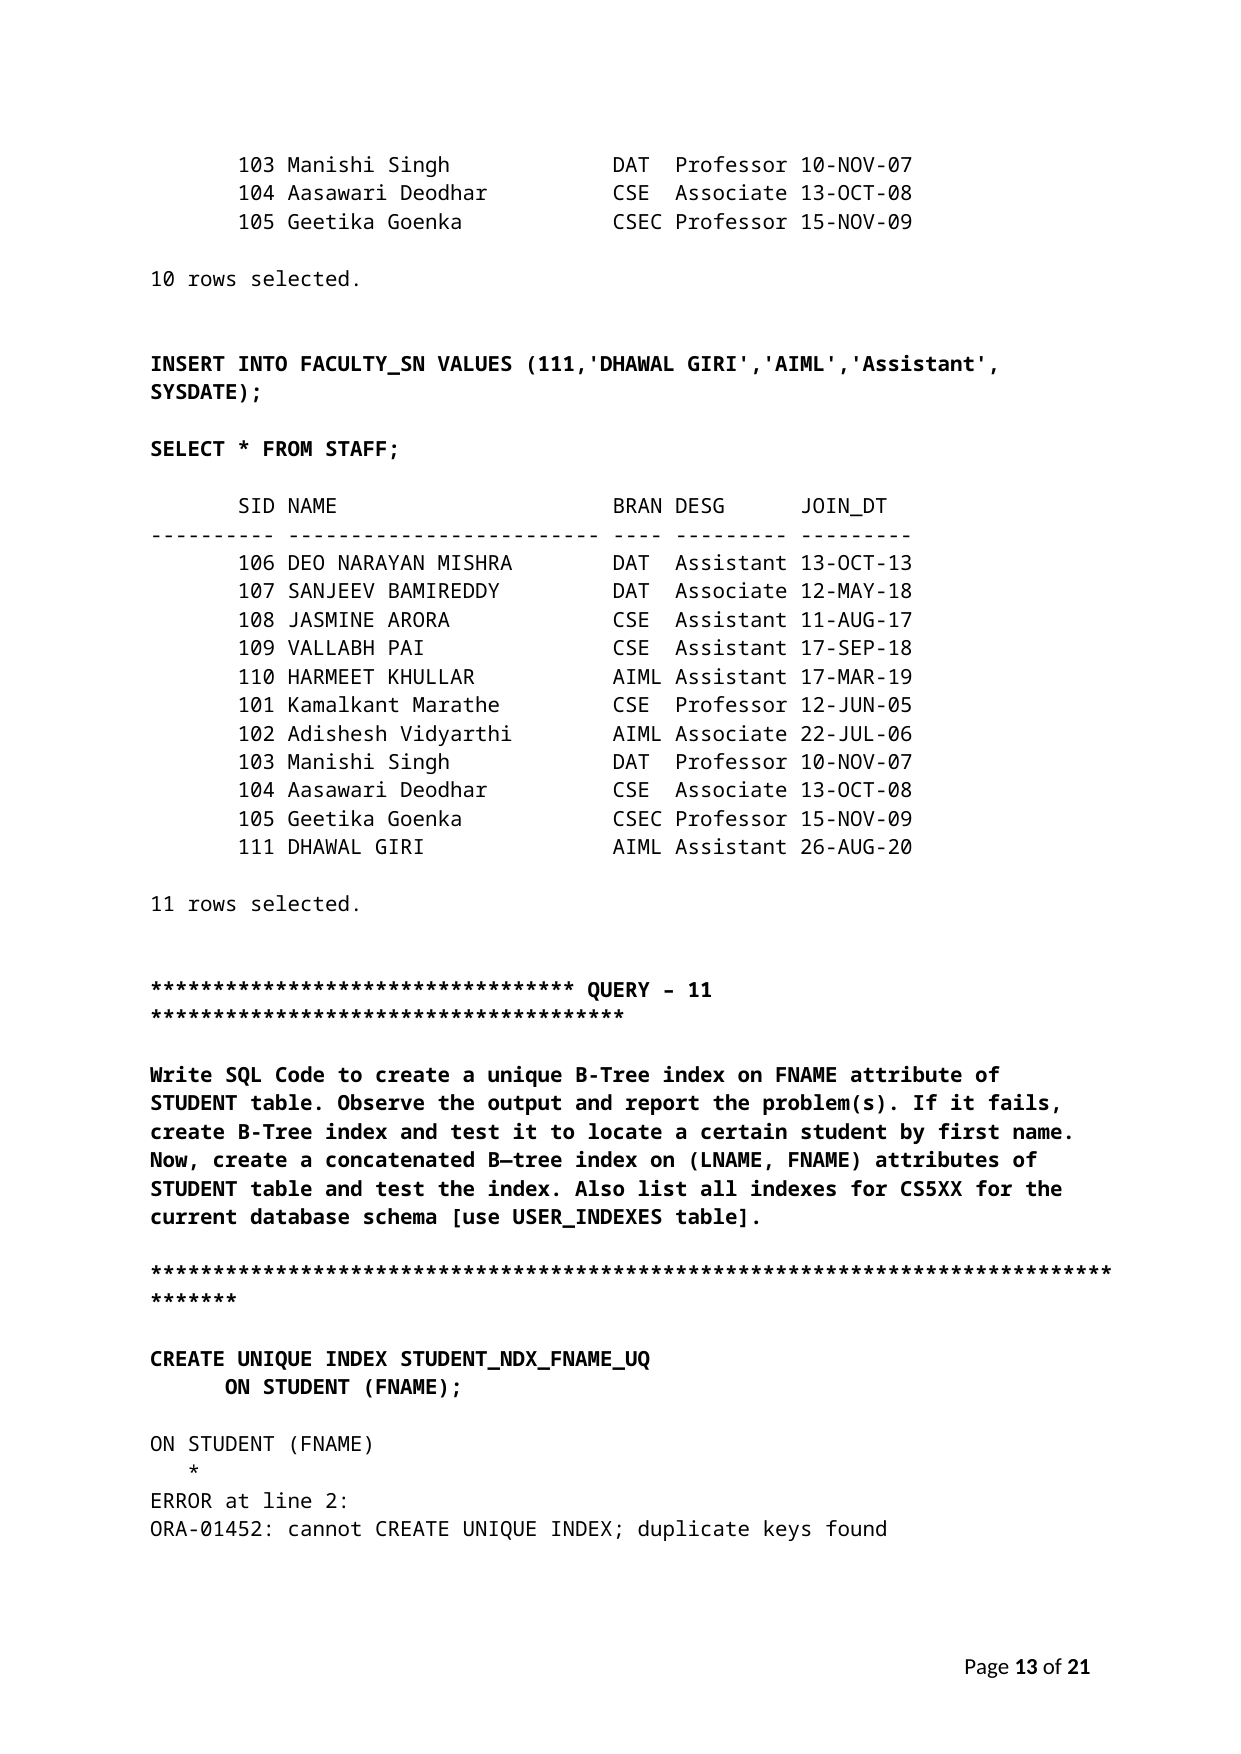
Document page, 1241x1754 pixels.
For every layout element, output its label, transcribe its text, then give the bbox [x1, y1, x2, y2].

text Now, create a concatenated B—tree index on (LNAME, FNAME) attributes of [150, 1145, 1122, 1174]
text 111 DHAWAL GIRI AIML Assistant 26-AUG-20 [150, 832, 1122, 861]
text STUDENT table. Observe the output and report the problem(s). If it fails, create B-Tree index and test it to locate a certain student by first name. [150, 1088, 1122, 1145]
text SELECT * FROM STAFF; [150, 434, 1122, 463]
text CREATE UNIQUE INDEX STUDENT_NDX_FNAME_UQ [150, 1344, 1122, 1372]
text 104 Aasawari Deodhar CSE Associate 13-OCT-08 [150, 776, 1122, 804]
text ON STUDENT (FNAME) [150, 1429, 1122, 1458]
text 110 HARMEET KHULLAR AIML Assistant 17-MAR-19 [150, 662, 1122, 690]
text ERROR at line 2: [150, 1486, 1122, 1514]
text 103 Manishi Singh DAT Professor 10-NOV-07 [150, 747, 1122, 776]
text 106 DEO NARAYAN MISHRA DAT Assistant 13-OCT-13 [150, 548, 1122, 577]
text Write SQL Code to create a unique B-Tree index on FNAME attribute of [150, 1060, 1122, 1088]
text INSERT INTO FACULTY_SN VALUES (111,'DHAWAL GIRI','AIML','Assistant', SYSDATE); [150, 349, 1122, 406]
text ORA-01452: cannot CREATE UNIQUE INDEX; duplicate keys found [150, 1514, 1122, 1543]
text SID NAME BRAN DESG JOIN_DT [150, 491, 1122, 520]
text * [150, 1458, 1122, 1486]
text 104 Aasawari Deodhar CSE Associate 13-OCT-08 [150, 178, 1122, 207]
text ************************************************************************************ [150, 1259, 1122, 1316]
text 108 JASMINE ARORA CSE Assistant 11-AUG-17 [150, 605, 1122, 633]
text ********************************** QUERY – 11 ************************************** [150, 975, 1122, 1032]
text 103 Manishi Singh DAT Professor 10-NOV-07 [150, 150, 1122, 178]
text ON STUDENT (FNAME); [150, 1372, 1122, 1401]
text 105 Geetika Goenka CSEC Professor 15-NOV-09 [150, 804, 1122, 832]
text 101 Kamalkant Marathe CSE Professor 12-JUN-05 [150, 690, 1122, 719]
text 107 SANJEEV BAMIREDDY DAT Associate 12-MAY-18 [150, 577, 1122, 605]
text ---------- ------------------------- ---- --------- --------- [150, 520, 1122, 548]
text 105 Geetika Goenka CSEC Professor 15-NOV-09 [150, 207, 1122, 235]
text STUDENT table and test the index. Also list all indexes for CS5XX for the current database schema [use USER_INDEXES table]. [150, 1174, 1122, 1231]
text 11 rows selected. [150, 889, 1122, 918]
text 102 Adishesh Vidyarthi AIML Associate 22-JUL-06 [150, 719, 1122, 747]
text 10 rows selected. [150, 264, 1122, 292]
text 109 VALLABH PAI CSE Assistant 17-SEP-18 [150, 633, 1122, 662]
